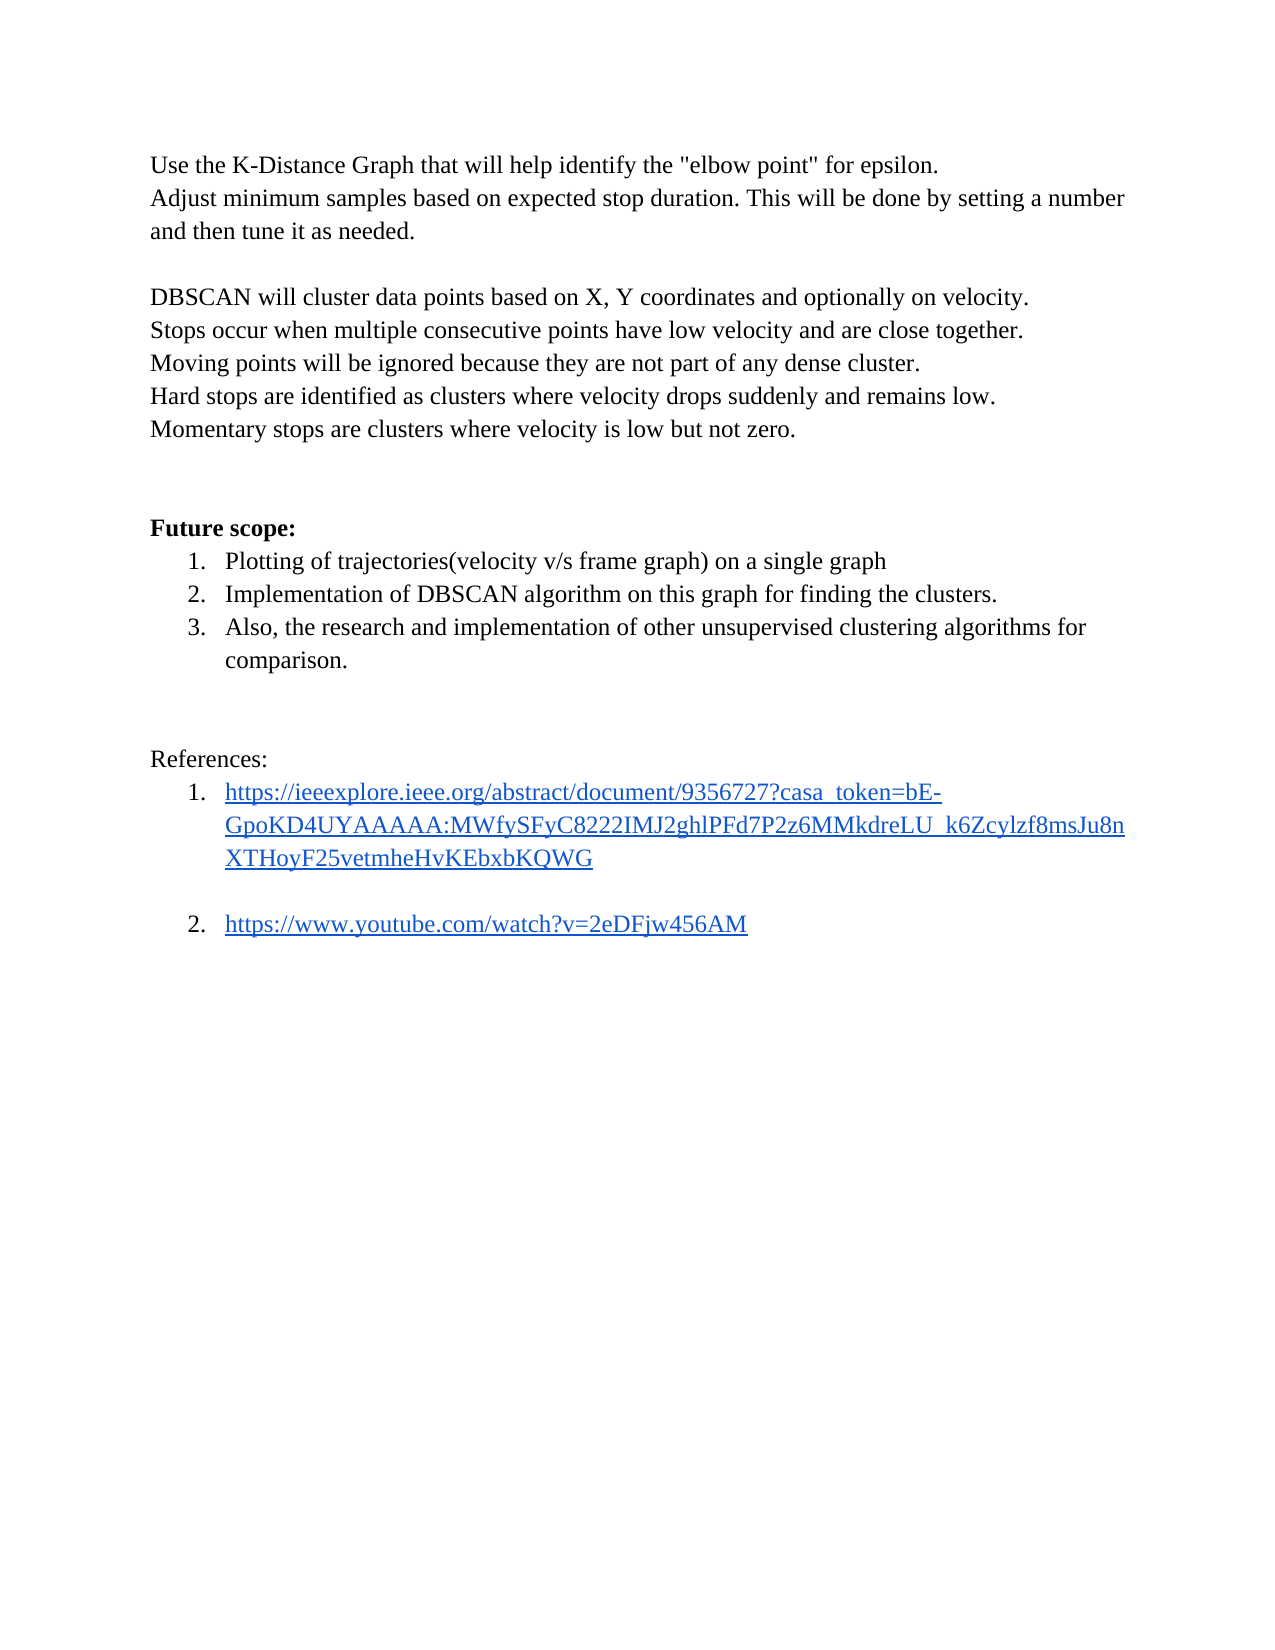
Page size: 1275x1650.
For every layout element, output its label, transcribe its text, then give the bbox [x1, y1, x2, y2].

text Moving points will be ignored because they are not part of any dense cluster. [150, 348, 1125, 377]
list https://ieeexplore.ieee.org/abstract/document/9356727?casa_token=bE-GpoKD4UYAAAAA:MWfySFyC8222IMJ2ghlPFd7P2z6MMkdreLU_k6Zcylzf8msJu8nXTHoyF25vetmheHvKEbxbKQWG [187, 777, 1125, 872]
text DBSCAN will cluster data points based on X, Y coordinates and optionally on velocity. [150, 282, 1125, 311]
list Plotting of trajectories(velocity v/s frame graph) on a single graph [187, 546, 1125, 575]
text Future scope: [150, 513, 1125, 542]
text References: [150, 744, 1125, 773]
text Momentary stops are clusters where velocity is low but not zero. [150, 414, 1125, 443]
text Use the K-Distance Graph that will help identify the "elbow point" for epsilon. [150, 150, 1125, 179]
list Implementation of DBSCAN algorithm on this graph for finding the clusters. [187, 579, 1125, 608]
text Stops occur when multiple consecutive points have low velocity and are close together. [150, 315, 1125, 344]
list Also, the research and implementation of other unsupervised clustering algorithms for comparison. [187, 612, 1125, 674]
text Adjust minimum samples based on expected stop duration. This will be done by setting a number and then tune it as needed. [150, 183, 1125, 245]
text Hard stops are identified as clusters where velocity drops suddenly and remains low. [150, 381, 1125, 410]
list https://www.youtube.com/watch?v=2eDFjw456AM [187, 909, 1125, 938]
